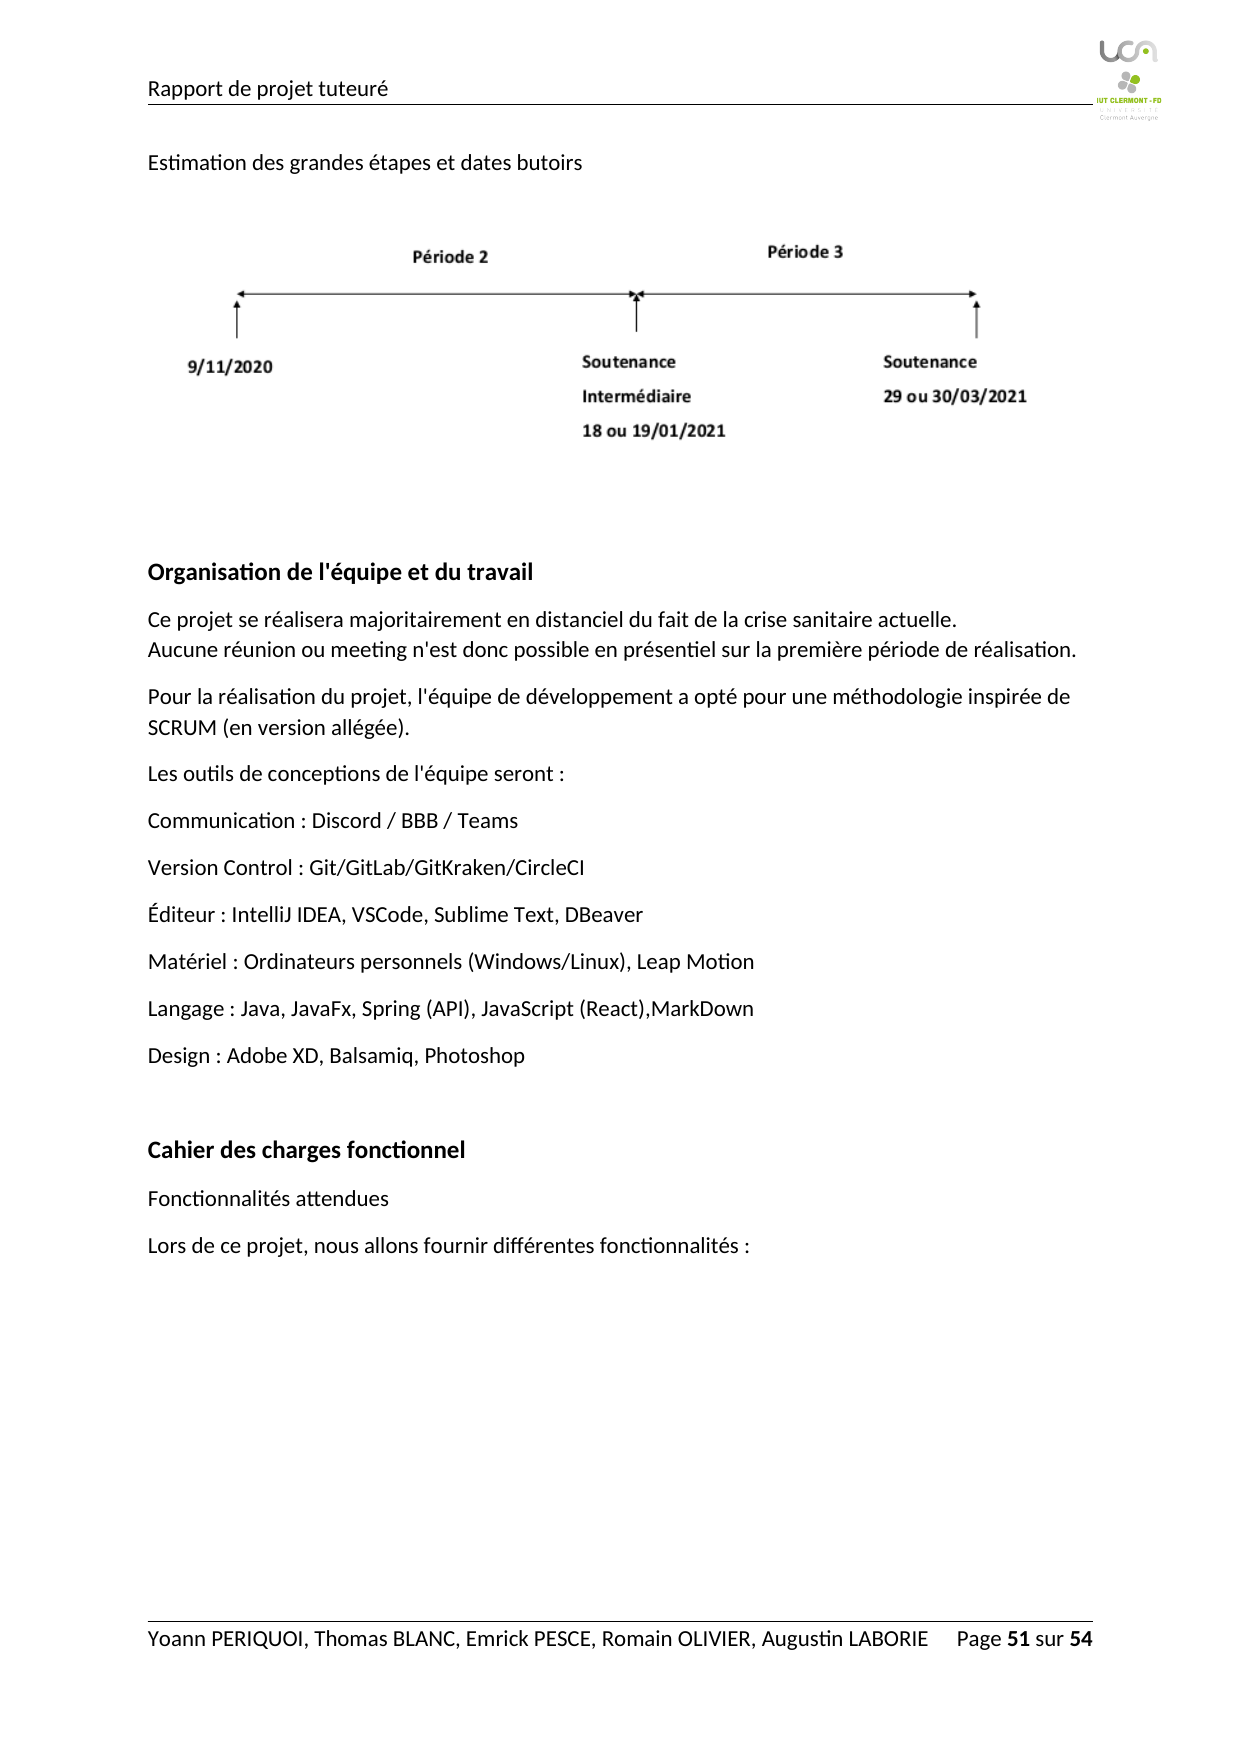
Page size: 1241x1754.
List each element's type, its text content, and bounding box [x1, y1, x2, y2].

text Fonctionnalités attendues [148, 1184, 1093, 1212]
picture [1076, 28, 1182, 133]
text Langage : Java, JavaFx, Spring (API), JavaScript (React),MarkDown [148, 994, 1093, 1022]
text Matériel : Ordinateurs personnels (Windows/Linux), Leap Motion [148, 947, 1093, 975]
text Cahier des charges fonctionnel [148, 1134, 1093, 1165]
text Version Control : Git/GitLab/GitKraken/CircleCI [148, 853, 1093, 881]
picture [147, 194, 1093, 488]
text Ce projet se réalisera majoritairement en distanciel du fait de la crise sanitaire actuelle. Aucune réunion ou meeting n'est donc possible en présentiel sur la première période de réalisation. [148, 605, 1093, 663]
text Éditeur : IntelliJ IDEA, VSCode, Sublime Text, DBeaver [148, 900, 1093, 928]
text Design : Adobe XD, Balsamiq, Photoshop [148, 1041, 1093, 1069]
text Organisation de l'équipe et du travail [148, 556, 1093, 586]
text Estimation des grandes étapes et dates butoirs [148, 148, 1093, 176]
text Lors de ce projet, nous allons fournir différentes fonctionnalités : [148, 1231, 1093, 1259]
text Les outils de conceptions de l'équipe seront : [148, 759, 1093, 787]
text Communication : Discord / BBB / Teams [148, 806, 1093, 834]
text Pour la réalisation du projet, l'équipe de développement a opté pour une méthodologie inspirée de SCRUM (en version allégée). [148, 682, 1093, 741]
